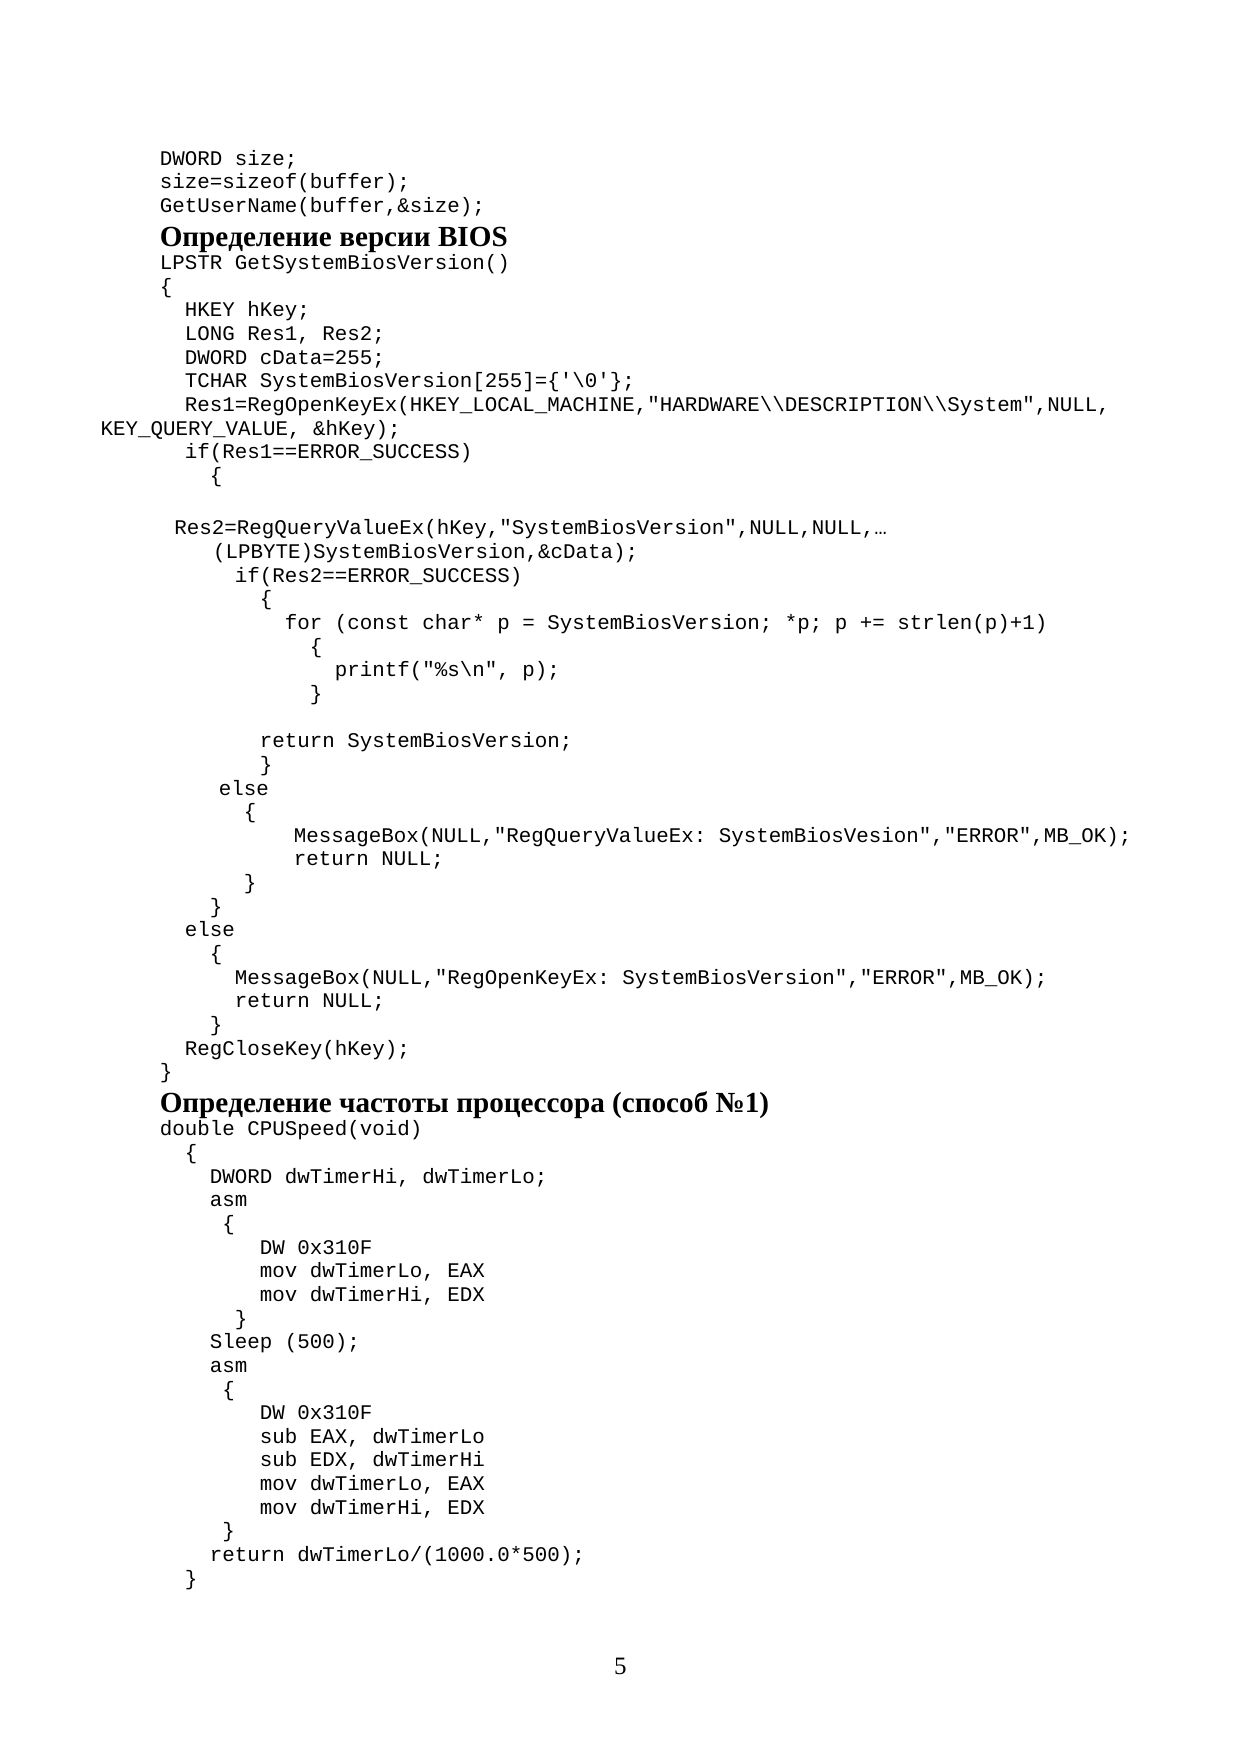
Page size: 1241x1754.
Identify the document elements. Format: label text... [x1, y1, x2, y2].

text mov dwTimerHi, EDX [100, 1497, 1140, 1520]
text LPSTR GetSystemBiosVersion() [100, 252, 1140, 276]
text { [100, 636, 1140, 659]
text } [100, 896, 1140, 919]
text { [100, 1142, 1140, 1166]
text { [100, 943, 1140, 967]
text Res2=RegQueryValueEx(hKey,"SystemBiosVersion",NULL,NULL,… [100, 489, 1140, 541]
text else [100, 919, 1140, 943]
text mov dwTimerLo, EAX [100, 1260, 1140, 1284]
text Определение частоты процессора (способ №1) [100, 1085, 1140, 1118]
text { [159, 801, 1140, 825]
text { [100, 276, 1140, 299]
text return NULL; [100, 990, 1140, 1014]
text mov dwTimerLo, EAX [100, 1473, 1140, 1497]
text if(Res1==ERROR_SUCCESS) [100, 441, 1140, 465]
text for (const char* p = SystemBiosVersion; *p; p += strlen(p)+1) [100, 612, 1140, 636]
text mov dwTimerHi, EDX [100, 1284, 1140, 1308]
text Sleep (500); [100, 1331, 1140, 1355]
text Определение версии BIOS [100, 219, 1140, 252]
text return dwTimerLo/(1000.0*500); [100, 1544, 1140, 1568]
text asm [100, 1189, 1140, 1213]
text else [159, 777, 1140, 801]
text double CPUSpeed(void) [100, 1118, 1140, 1142]
text } [100, 1061, 1140, 1085]
text { [100, 588, 1140, 612]
text { [100, 1378, 1140, 1402]
text Res1=RegOpenKeyEx(HKEY_LOCAL_MACHINE,"HARDWARE\\DESCRIPTION\\System",NULL, KEY_QUERY_VALUE, &hKey); [100, 394, 1140, 441]
text (LPBYTE)SystemBiosVersion,&cData); [100, 541, 1140, 565]
text sub EDX, dwTimerHi [100, 1449, 1140, 1473]
text return NULL; [159, 848, 1140, 872]
text } [100, 683, 1140, 707]
text HKEY hKey; [100, 299, 1140, 323]
text GetUserName(buffer,&size); [100, 195, 1140, 219]
text } [100, 1568, 1140, 1591]
text if(Res2==ERROR_SUCCESS) [100, 565, 1140, 588]
text { [100, 1213, 1140, 1237]
text } [100, 1308, 1140, 1331]
text } [100, 1520, 1140, 1544]
text DW 0x310F [100, 1237, 1140, 1260]
text } [159, 872, 1140, 896]
text DWORD size; [100, 148, 1140, 171]
text } [100, 754, 1140, 777]
text { [100, 465, 1140, 489]
text RegCloseKey(hKey); [100, 1038, 1140, 1061]
text LONG Res1, Res2; [100, 323, 1140, 347]
text DW 0x310F [100, 1402, 1140, 1426]
text MessageBox(NULL,"RegOpenKeyEx: SystemBiosVersion","ERROR",MB_OK); [100, 967, 1140, 990]
text printf("%s\n", p); [100, 659, 1140, 683]
text return SystemBiosVersion; [100, 730, 1140, 754]
text asm [100, 1355, 1140, 1378]
text TCHAR SystemBiosVersion[255]={'\0'}; [100, 370, 1140, 394]
text sub EAX, dwTimerLo [100, 1426, 1140, 1449]
text DWORD dwTimerHi, dwTimerLo; [100, 1166, 1140, 1189]
text MessageBox(NULL,"RegQueryValueEx: SystemBiosVesion","ERROR",MB_OK); [159, 825, 1140, 848]
text } [100, 1014, 1140, 1038]
text size=sizeof(buffer); [100, 171, 1140, 195]
text DWORD cData=255; [100, 347, 1140, 370]
